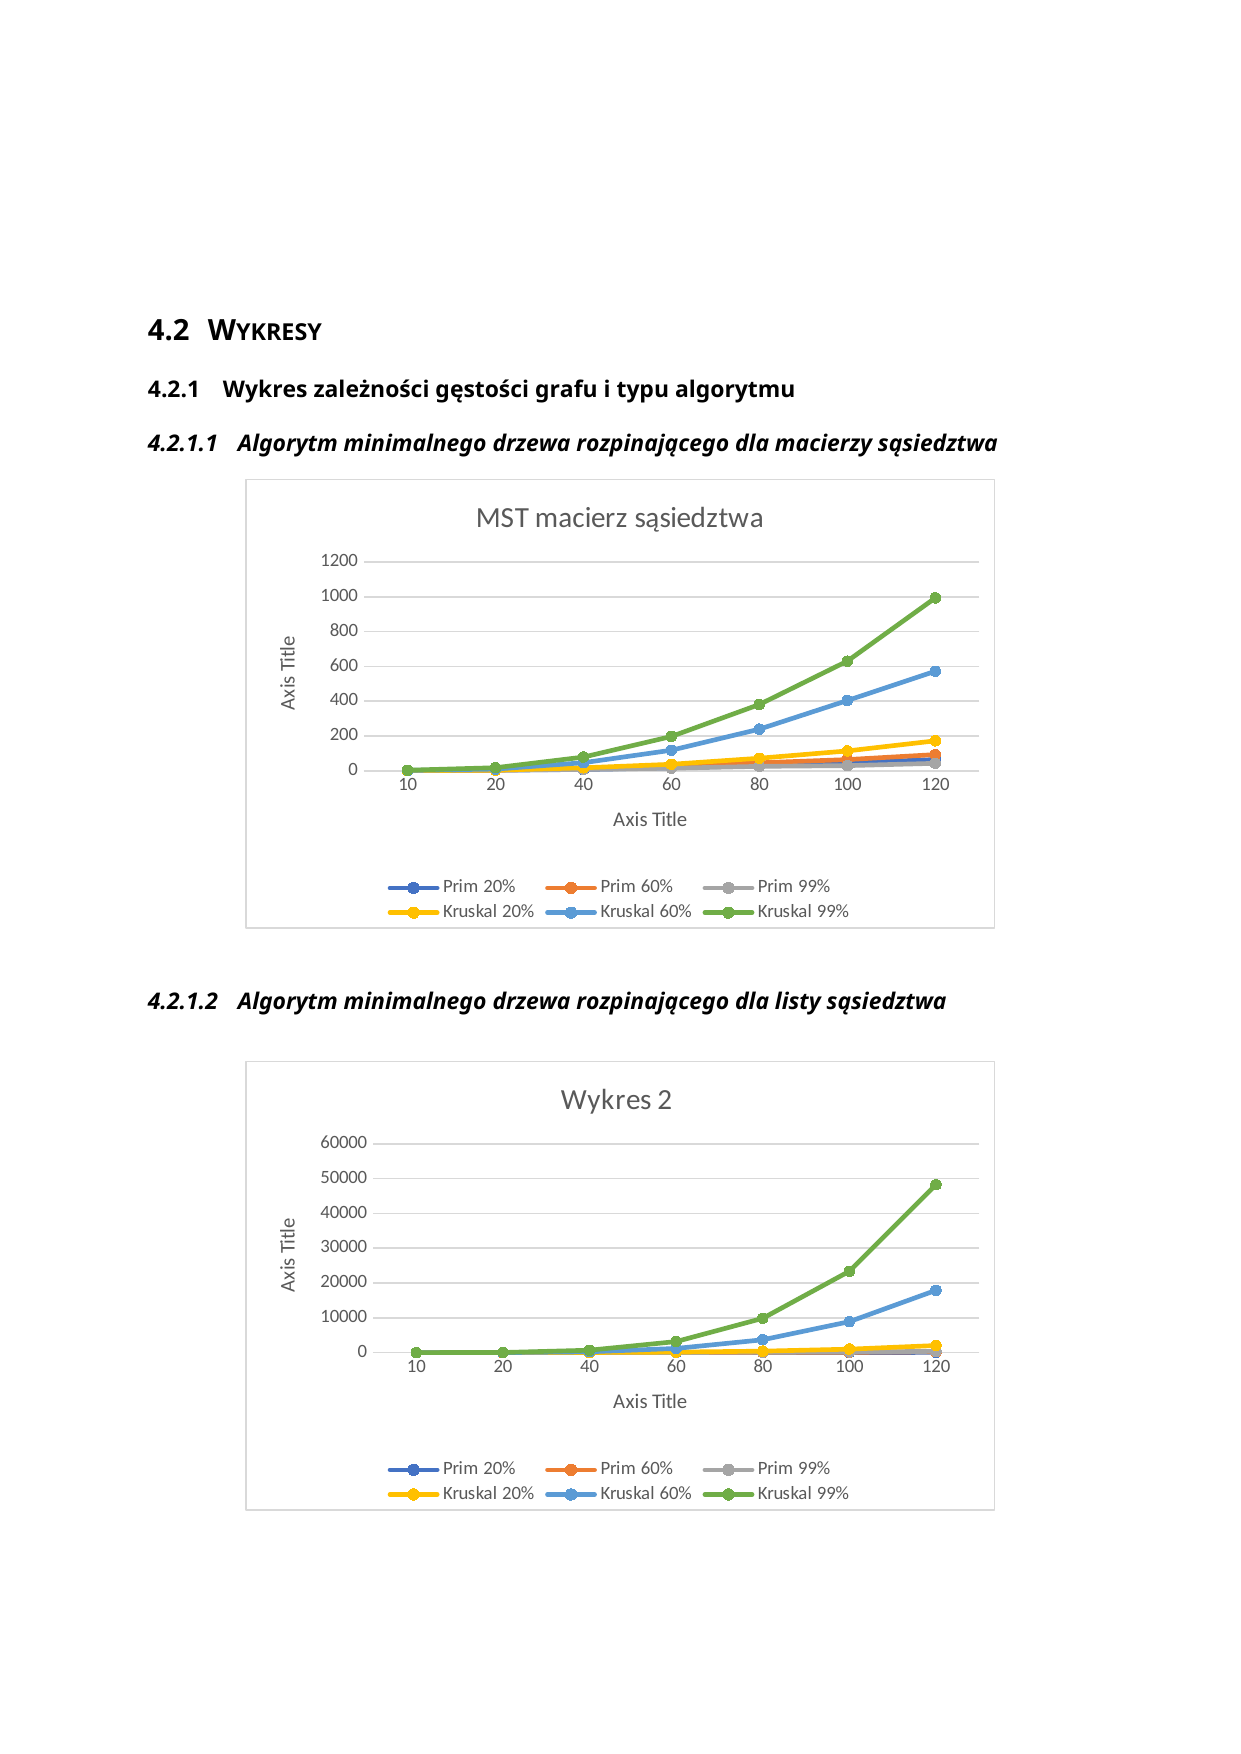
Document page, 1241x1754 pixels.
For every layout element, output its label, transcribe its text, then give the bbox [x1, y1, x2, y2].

subtitle Wykresy [148, 309, 1093, 349]
subtitle Algorytm minimalnego drzewa rozpinającego dla listy sąsiedztwa [148, 985, 1093, 1016]
subtitle Algorytm minimalnego drzewa rozpinającego dla macierzy sąsiedztwa [148, 427, 1093, 458]
subtitle Wykres zależności gęstości grafu i typu algorytmu [148, 373, 1093, 404]
